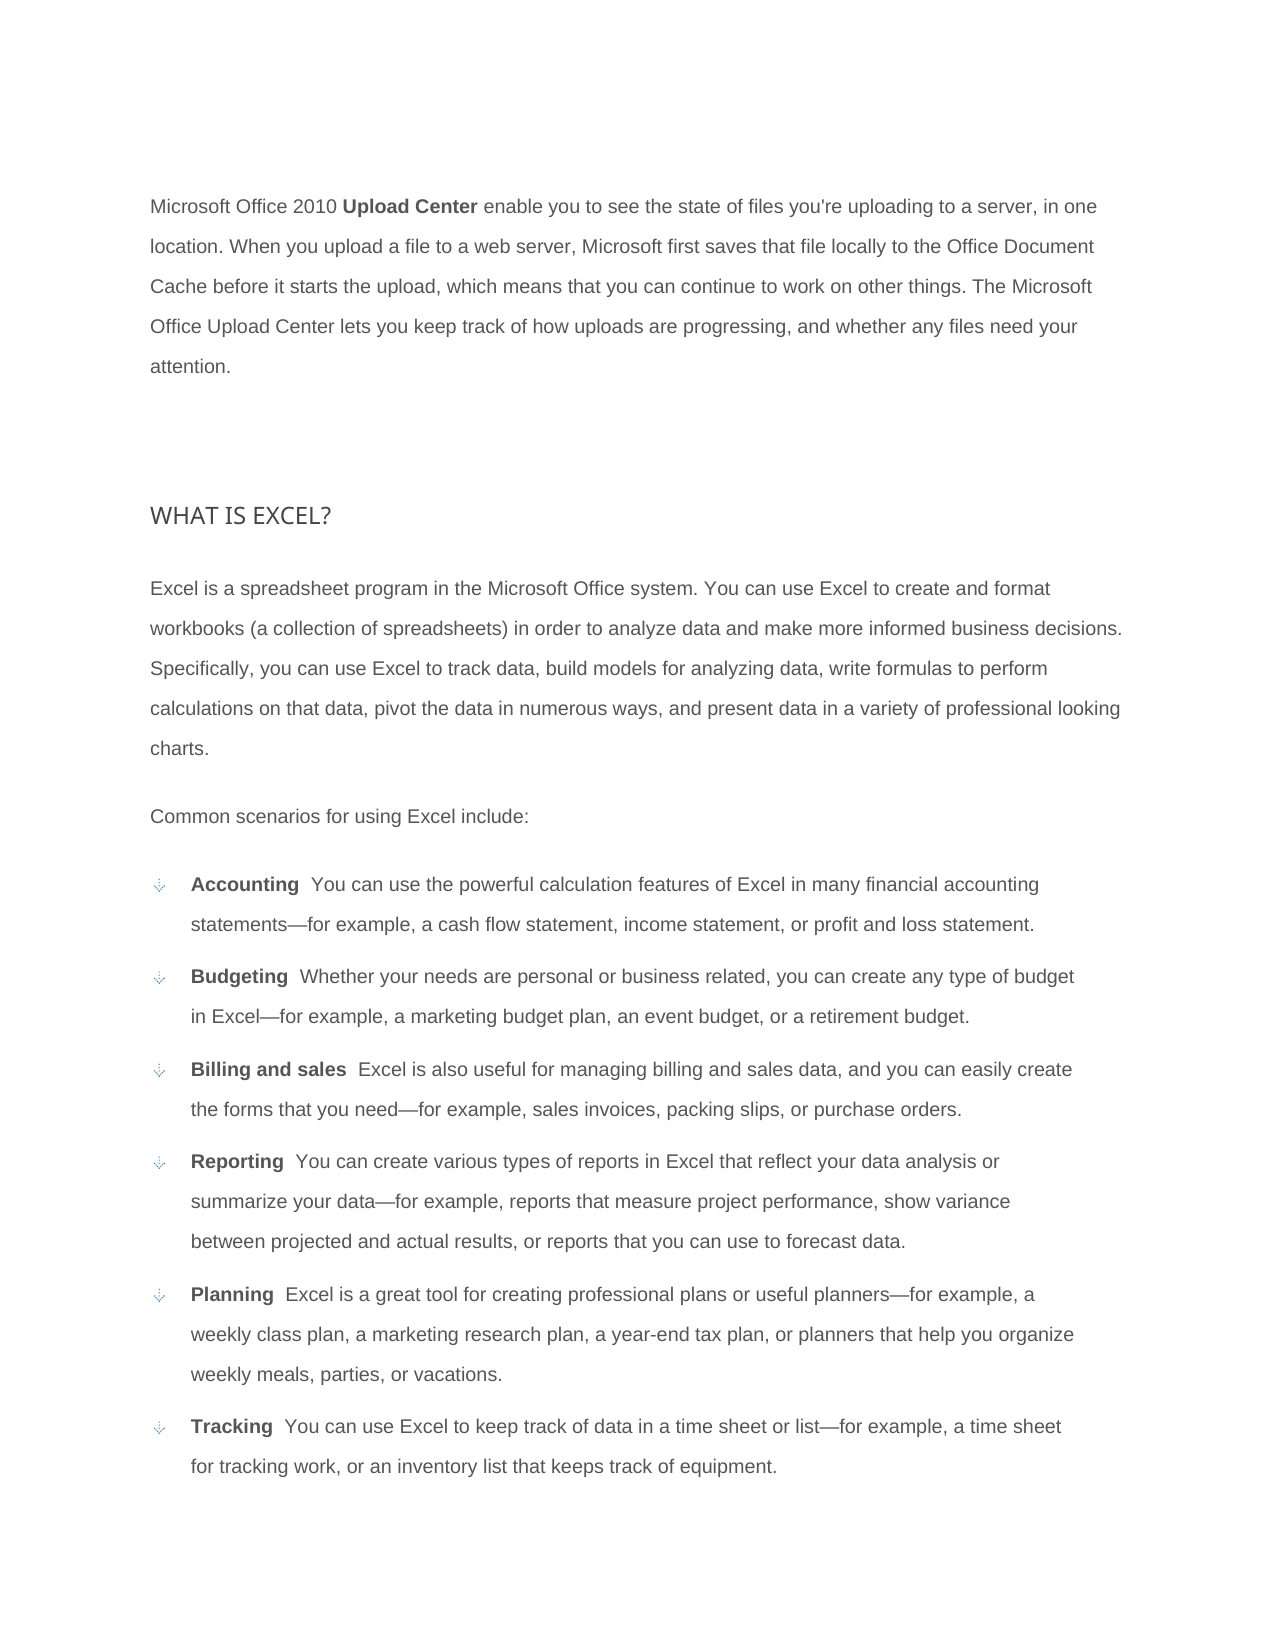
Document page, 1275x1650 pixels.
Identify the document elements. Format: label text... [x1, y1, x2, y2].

picture [154, 1059, 165, 1077]
text Excel is a spreadsheet program in the Microsoft Office system. You can use Excel to create and format workbooks (a collection of spreadsheets) in order to analyze data and make more informed business decisions. Specifically, you can use Excel to track data, build models for analyzing data, write formulas to perform calculations on that data, pivot the data in numerous ways, and present data in a variety of professional looking charts. [150, 559, 1125, 759]
picture [154, 874, 165, 892]
picture [154, 1284, 165, 1302]
list Tracking You can use Excel to keep track of data in a time sheet or list—for example, a time sheet for tracking work, or an inventory list that keeps track of equipment. [153, 1398, 1084, 1478]
text Microsoft Office 2010 Upload Center enable you to see the state of files you're uploading to a server, in one location. When you upload a file to a web server, Microsoft first saves that file locally to the Office Document Cache before it starts the upload, which means that you can continue to work on other things. The Microsoft Office Upload Center lets you keep track of how uploads are progressing, and whether any files need your attention. [150, 178, 1125, 378]
text Common scenarios for using Excel include: [150, 787, 1125, 827]
picture [154, 1152, 165, 1169]
list Budgeting Whether your needs are personal or business related, you can create any type of budget in Excel—for example, a marketing budget plan, an event budget, or a retirement budget. [153, 948, 1084, 1028]
picture [154, 967, 165, 984]
picture [154, 1417, 165, 1434]
list Accounting You can use the powerful calculation features of Excel in many financial accounting statements—for example, a cash flow statement, income statement, or profit and loss statement. [153, 856, 1084, 936]
text What is Excel? [150, 491, 1125, 531]
list Reporting You can create various types of reports in Excel that reflect your data analysis or summarize your data—for example, reports that measure project performance, show variance between projected and actual results, or reports that you can use to forecast data. [153, 1133, 1084, 1253]
list Planning Excel is a great tool for creating professional plans or useful planners—for example, a weekly class plan, a marketing research plan, a year-end tax plan, or planners that help you organize weekly meals, parties, or vacations. [153, 1266, 1084, 1386]
list Billing and sales Excel is also useful for managing billing and sales data, and you can easily create the forms that you need—for example, sales invoices, packing slips, or purchase orders. [153, 1041, 1084, 1121]
